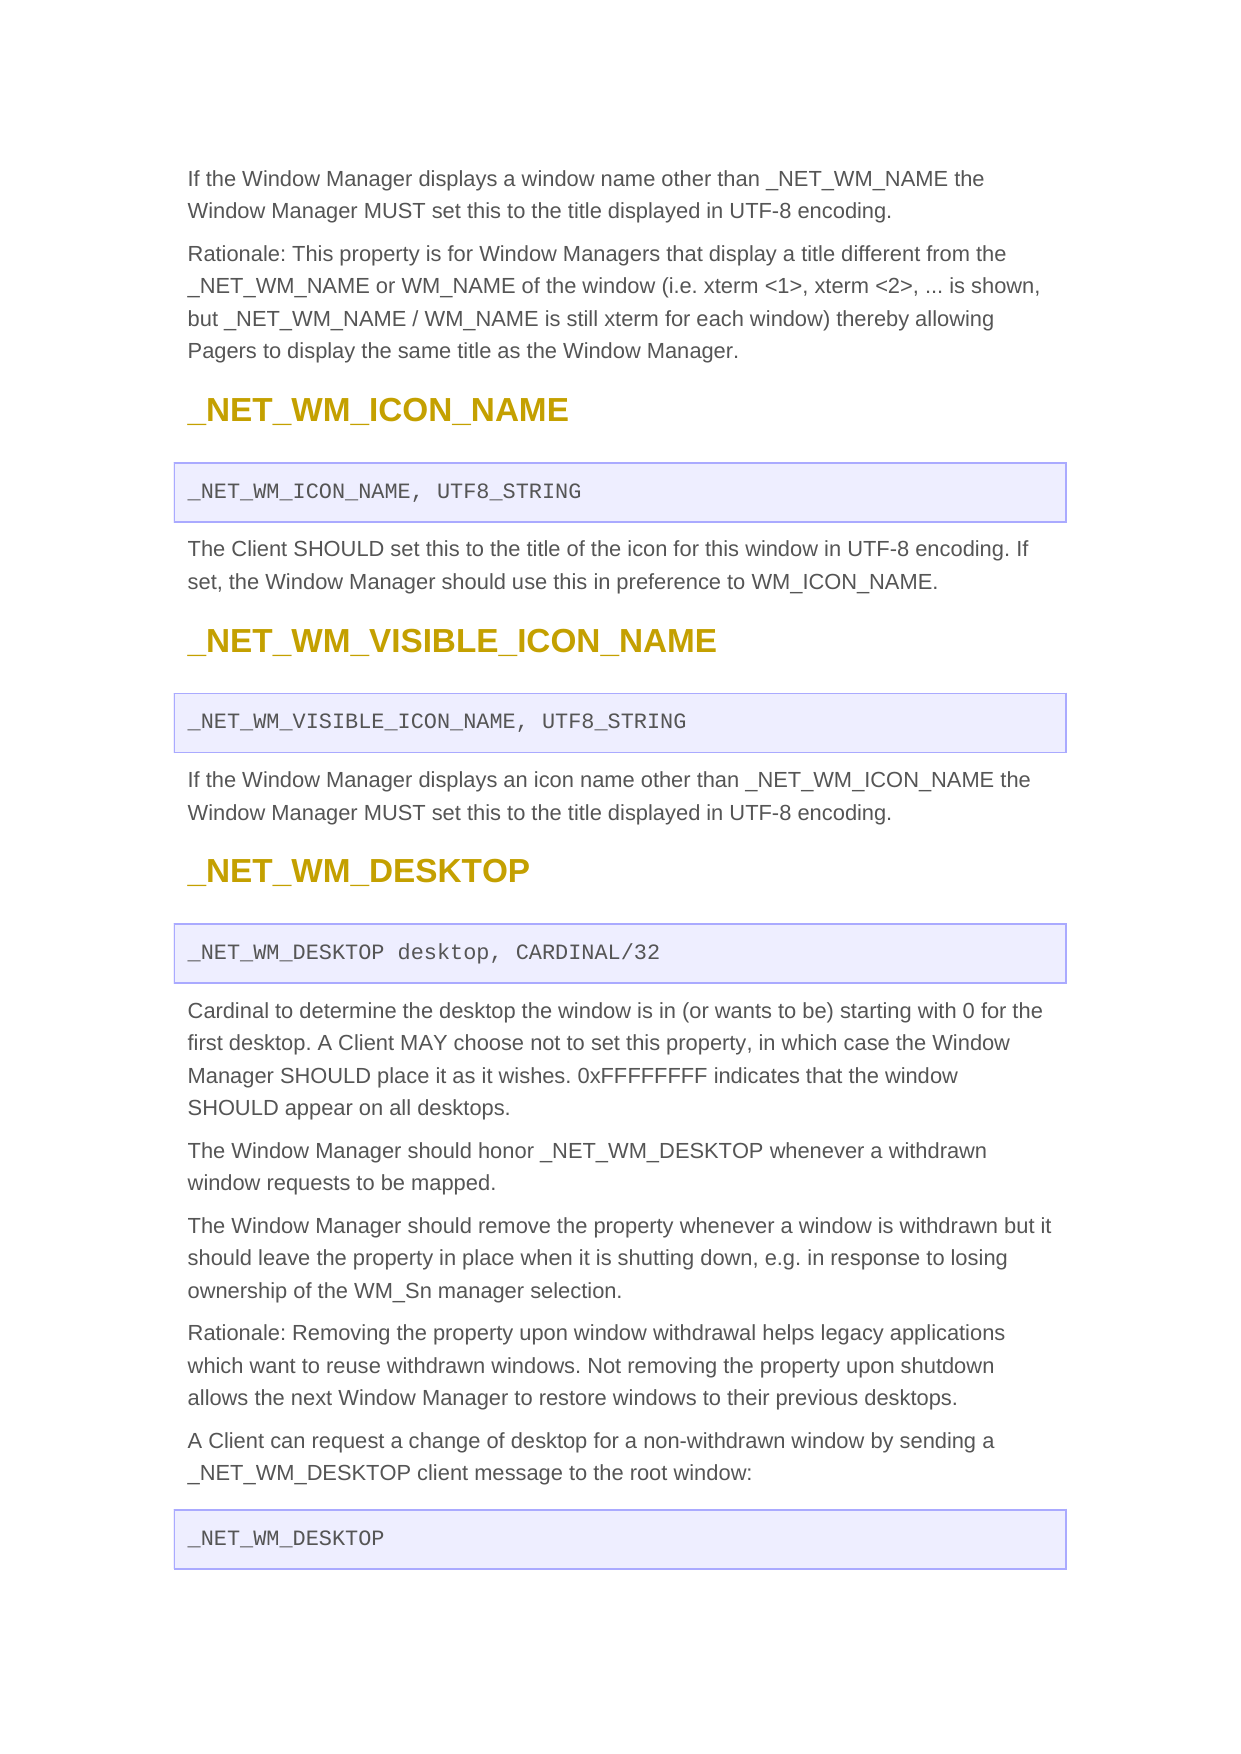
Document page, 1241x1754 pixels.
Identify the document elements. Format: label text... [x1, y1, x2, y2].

text Rationale: Removing the property upon window withdrawal helps legacy applications which want to reuse withdrawn windows. Not removing the property upon shutdown allows the next Window Manager to restore windows to their previous desktops. [187, 1316, 1053, 1414]
text Cardinal to determine the desktop the window is in (or wants to be) starting with 0 for the first desktop. A Client MAY choose not to set this property, in which case the Window Manager SHOULD place it as it wishes. 0xFFFFFFFF indicates that the window SHOULD appear on all desktops. [187, 994, 1053, 1124]
text _NET_WM_ICON_NAME, UTF8_STRING [175, 464, 1065, 521]
text _NET_WM_ICON_NAME [187, 377, 1053, 442]
text The Window Manager should honor _NET_WM_DESKTOP whenever a withdrawn window requests to be mapped. [187, 1134, 1053, 1199]
text _NET_WM_DESKTOP desktop, CARDINAL/32 [175, 925, 1065, 982]
text If the Window Manager displays a window name other than _NET_WM_NAME the Window Manager MUST set this to the title displayed in UTF-8 encoding. [187, 162, 1053, 227]
text The Client SHOULD set this to the title of the icon for this window in UTF-8 encoding. If set, the Window Manager should use this in preference to WM_ICON_NAME. [187, 533, 1053, 598]
text If the Window Manager displays an icon name other than _NET_WM_ICON_NAME the Window Manager MUST set this to the title displayed in UTF-8 encoding. [187, 763, 1053, 828]
text _NET_WM_VISIBLE_ICON_NAME [187, 608, 1053, 673]
text A Client can request a change of desktop for a non-withdrawn window by sending a _NET_WM_DESKTOP client message to the root window: [187, 1424, 1053, 1489]
text _NET_WM_DESKTOP [187, 838, 1053, 903]
text _NET_WM_VISIBLE_ICON_NAME, UTF8_STRING [175, 694, 1065, 752]
text The Window Manager should remove the property whenever a window is withdrawn but it should leave the property in place when it is shutting down, e.g. in response to losing ownership of the WM_Sn manager selection. [187, 1209, 1053, 1306]
text _NET_WM_DESKTOP [175, 1511, 1065, 1568]
text Rationale: This property is for Window Managers that display a title different from the _NET_WM_NAME or WM_NAME of the window (i.e. xterm <1>, xterm <2>, ... is shown, but _NET_WM_NAME / WM_NAME is still xterm for each window) thereby allowing Pagers to display the same title as the Window Manager. [187, 237, 1053, 367]
